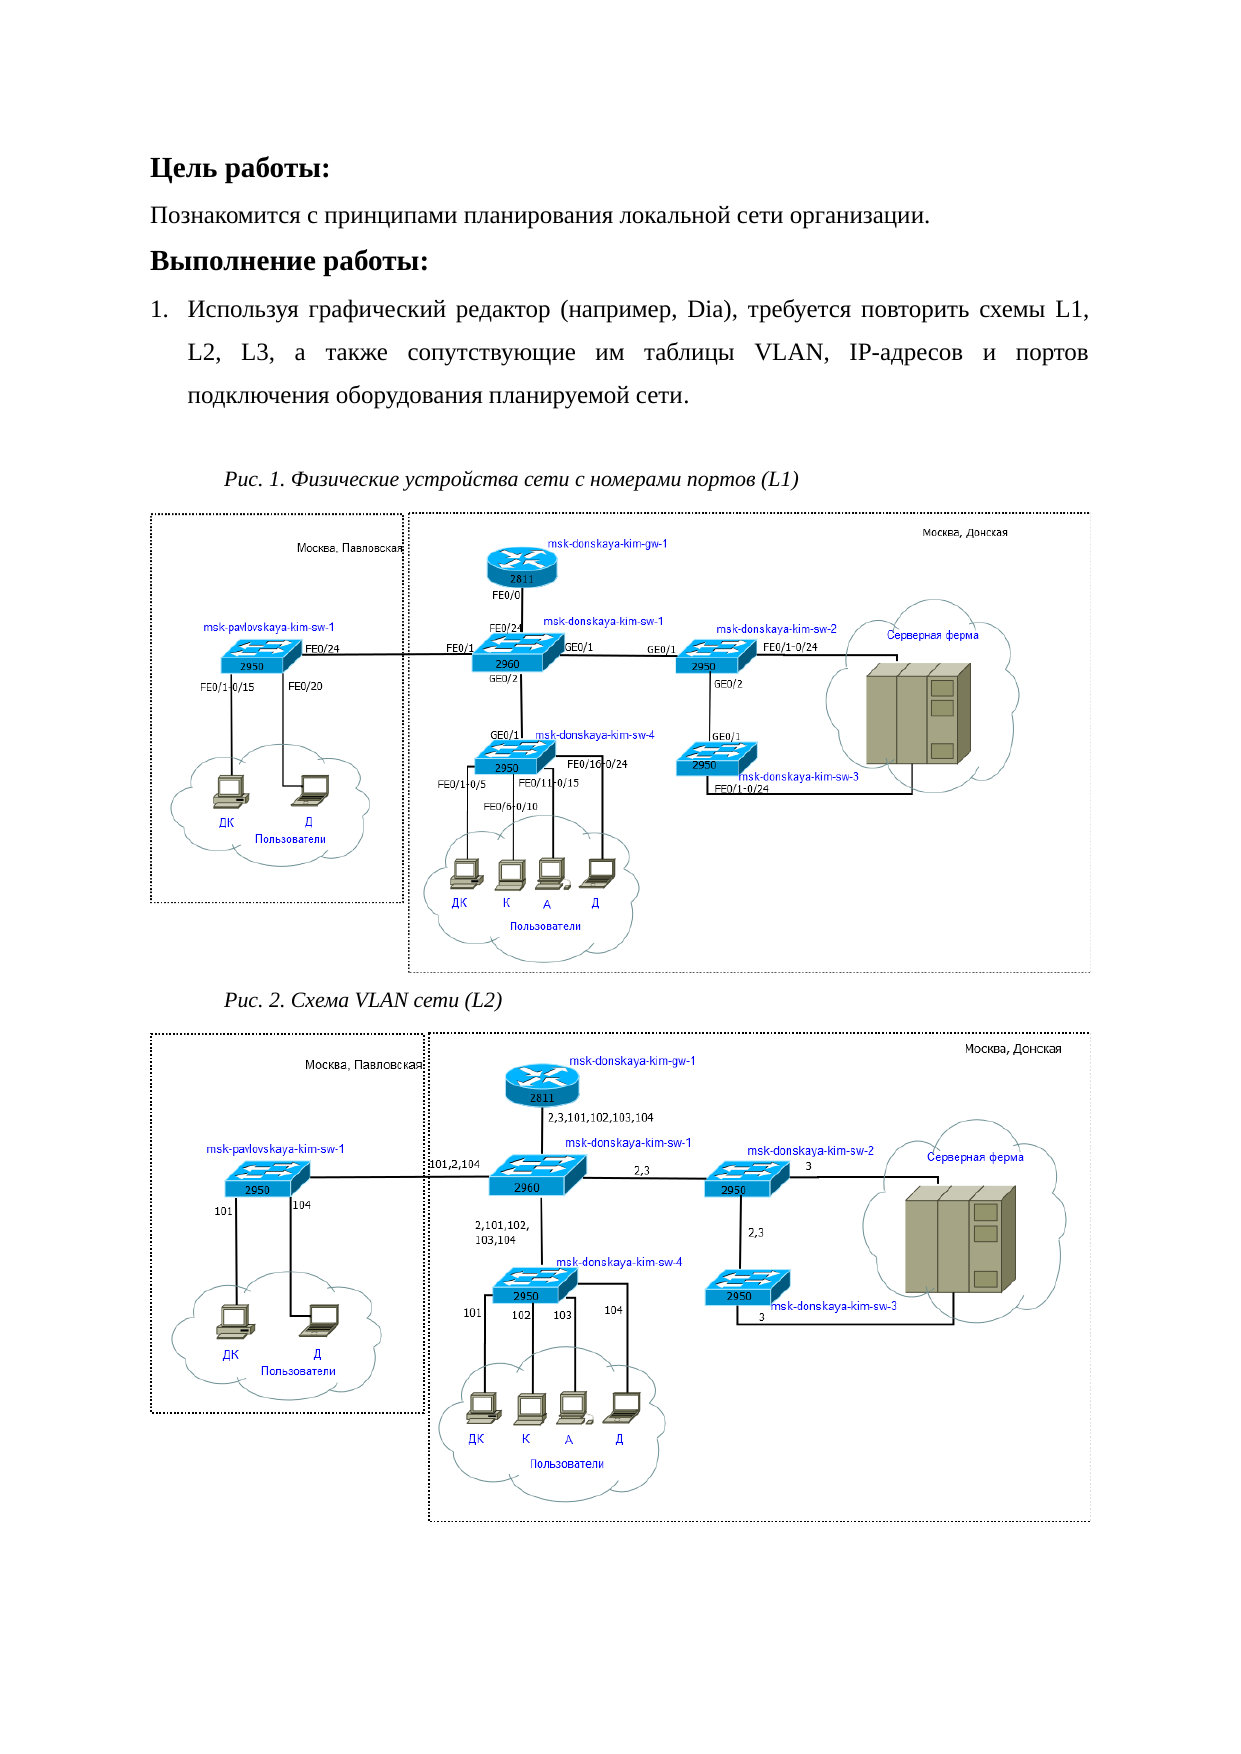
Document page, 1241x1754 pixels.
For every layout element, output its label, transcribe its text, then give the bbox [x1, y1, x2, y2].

text Познакомится с принципами планирования локальной сети организации. [150, 200, 1090, 229]
list Используя графический редактор (например, Dia), требуется повторить схемы L1, L2, L3, а также сопутствующие им таблицы VLAN, IP-адресов и портов подключения оборудования планируемой сети. [150, 294, 1090, 409]
picture [150, 1032, 1091, 1522]
text Выполнение работы: [150, 243, 1090, 277]
picture [150, 512, 1091, 973]
text Цель работы: [150, 150, 1090, 183]
text Рис. 1. Физические устройства сети с номерами портов (L1) [150, 466, 1090, 491]
text Рис. 2. Схема VLAN сети (L2) [150, 987, 1090, 1012]
